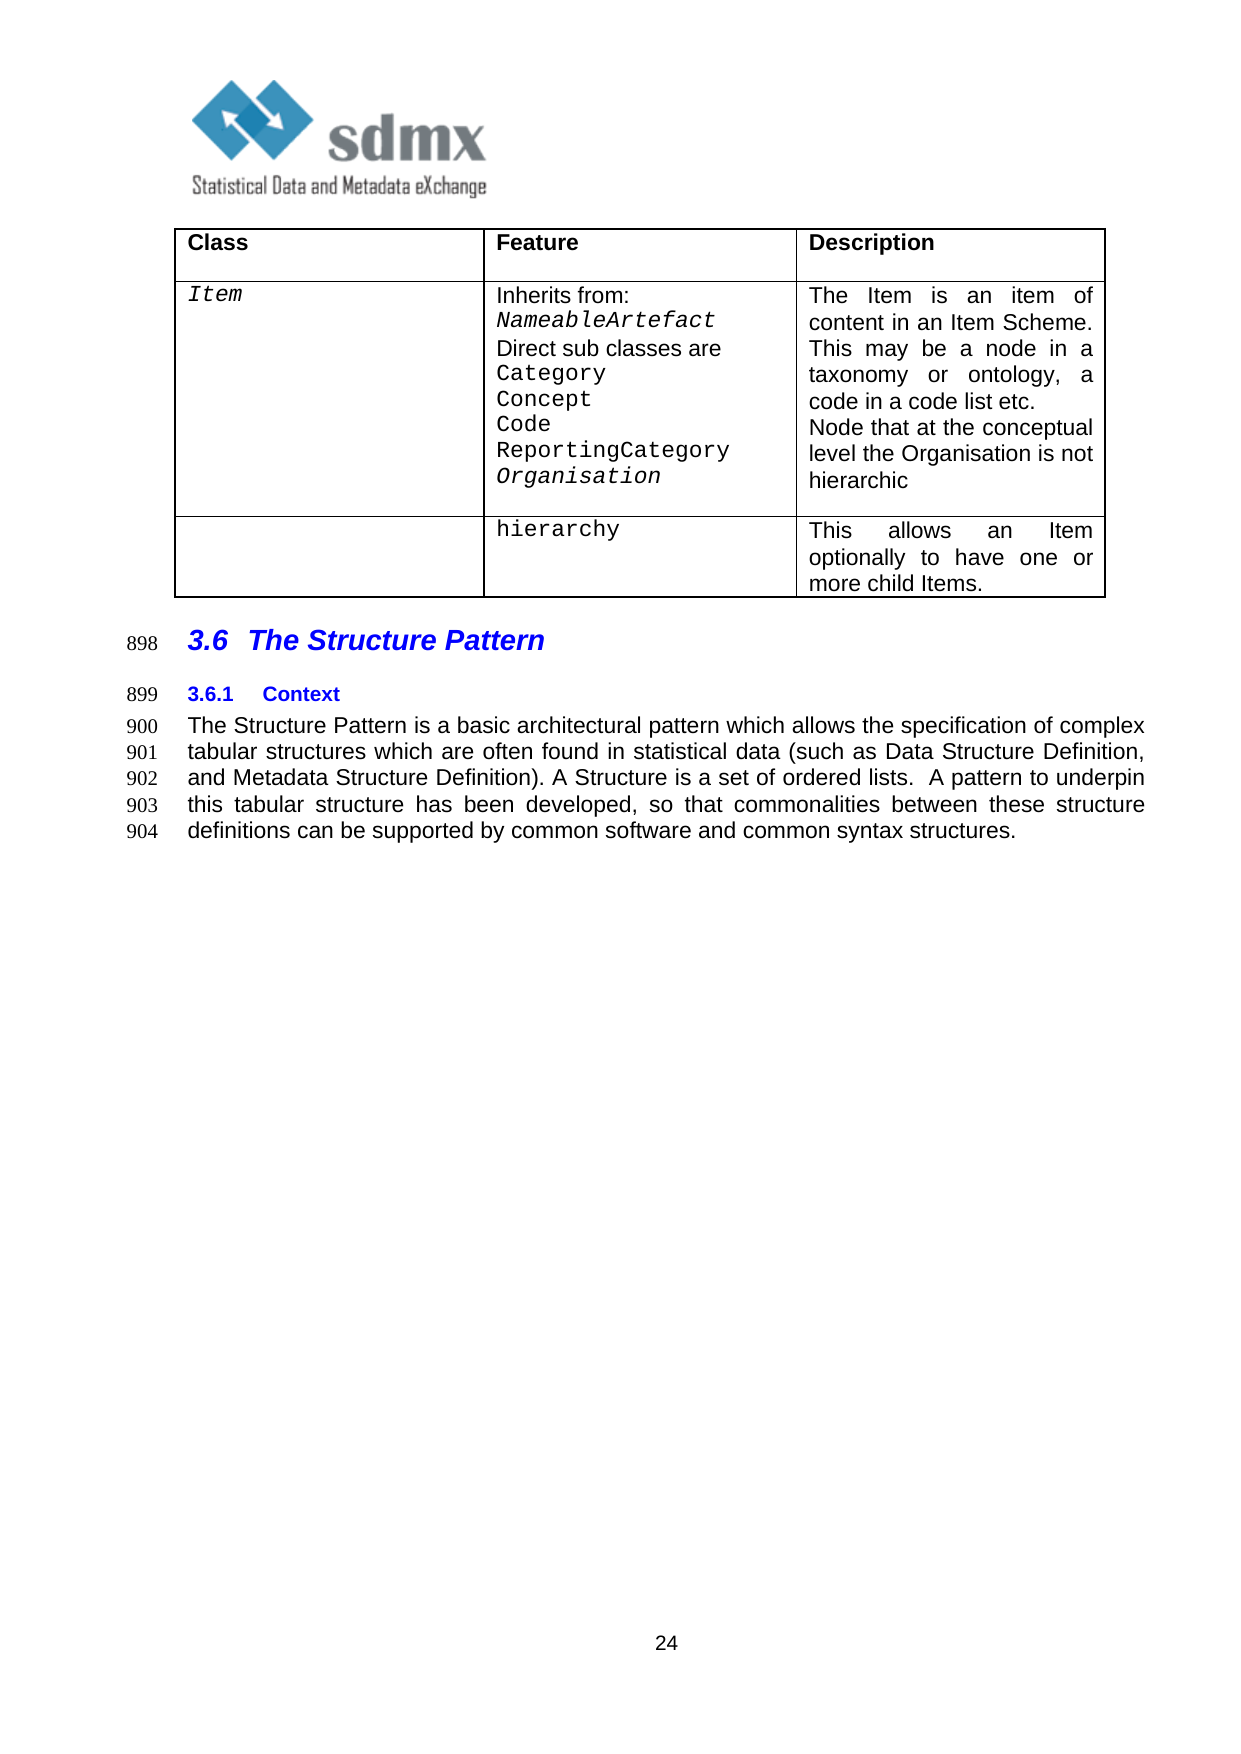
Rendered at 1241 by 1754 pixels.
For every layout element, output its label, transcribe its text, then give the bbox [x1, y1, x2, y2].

text The Structure Pattern is a basic architectural pattern which allows the specification of complex tabular structures which are often found in statistical data (such as Data Structure Definition, and Metadata Structure Definition). A Structure is a set of ordered lists. A pattern to underpin this tabular structure has been developed, so that commonalities between these structure definitions can be supported by common software and common syntax structures. [187, 712, 1146, 843]
subtitle The Structure Pattern [187, 623, 1146, 656]
table_cell Item [176, 282, 483, 516]
table_cell This allows an Item optionally to have one or more child Items. [797, 517, 1104, 596]
subtitle Context [187, 681, 1146, 705]
table_header Description [797, 230, 1104, 281]
table_header Class [176, 230, 483, 281]
table_header Feature [485, 230, 796, 281]
picture [192, 80, 495, 202]
table_cell Inherits from: NameableArtefact Direct sub classes are Category Concept Code ReportingCategory Organisation [485, 282, 796, 516]
table_cell [176, 517, 483, 596]
table_cell The Item is an item of content in an Item Scheme. This may be a node in a taxonomy or ontology, a code in a code list etc. Node that at the conceptual level the Organisation is not hierarchic [797, 282, 1104, 516]
table_cell hierarchy [485, 517, 796, 596]
